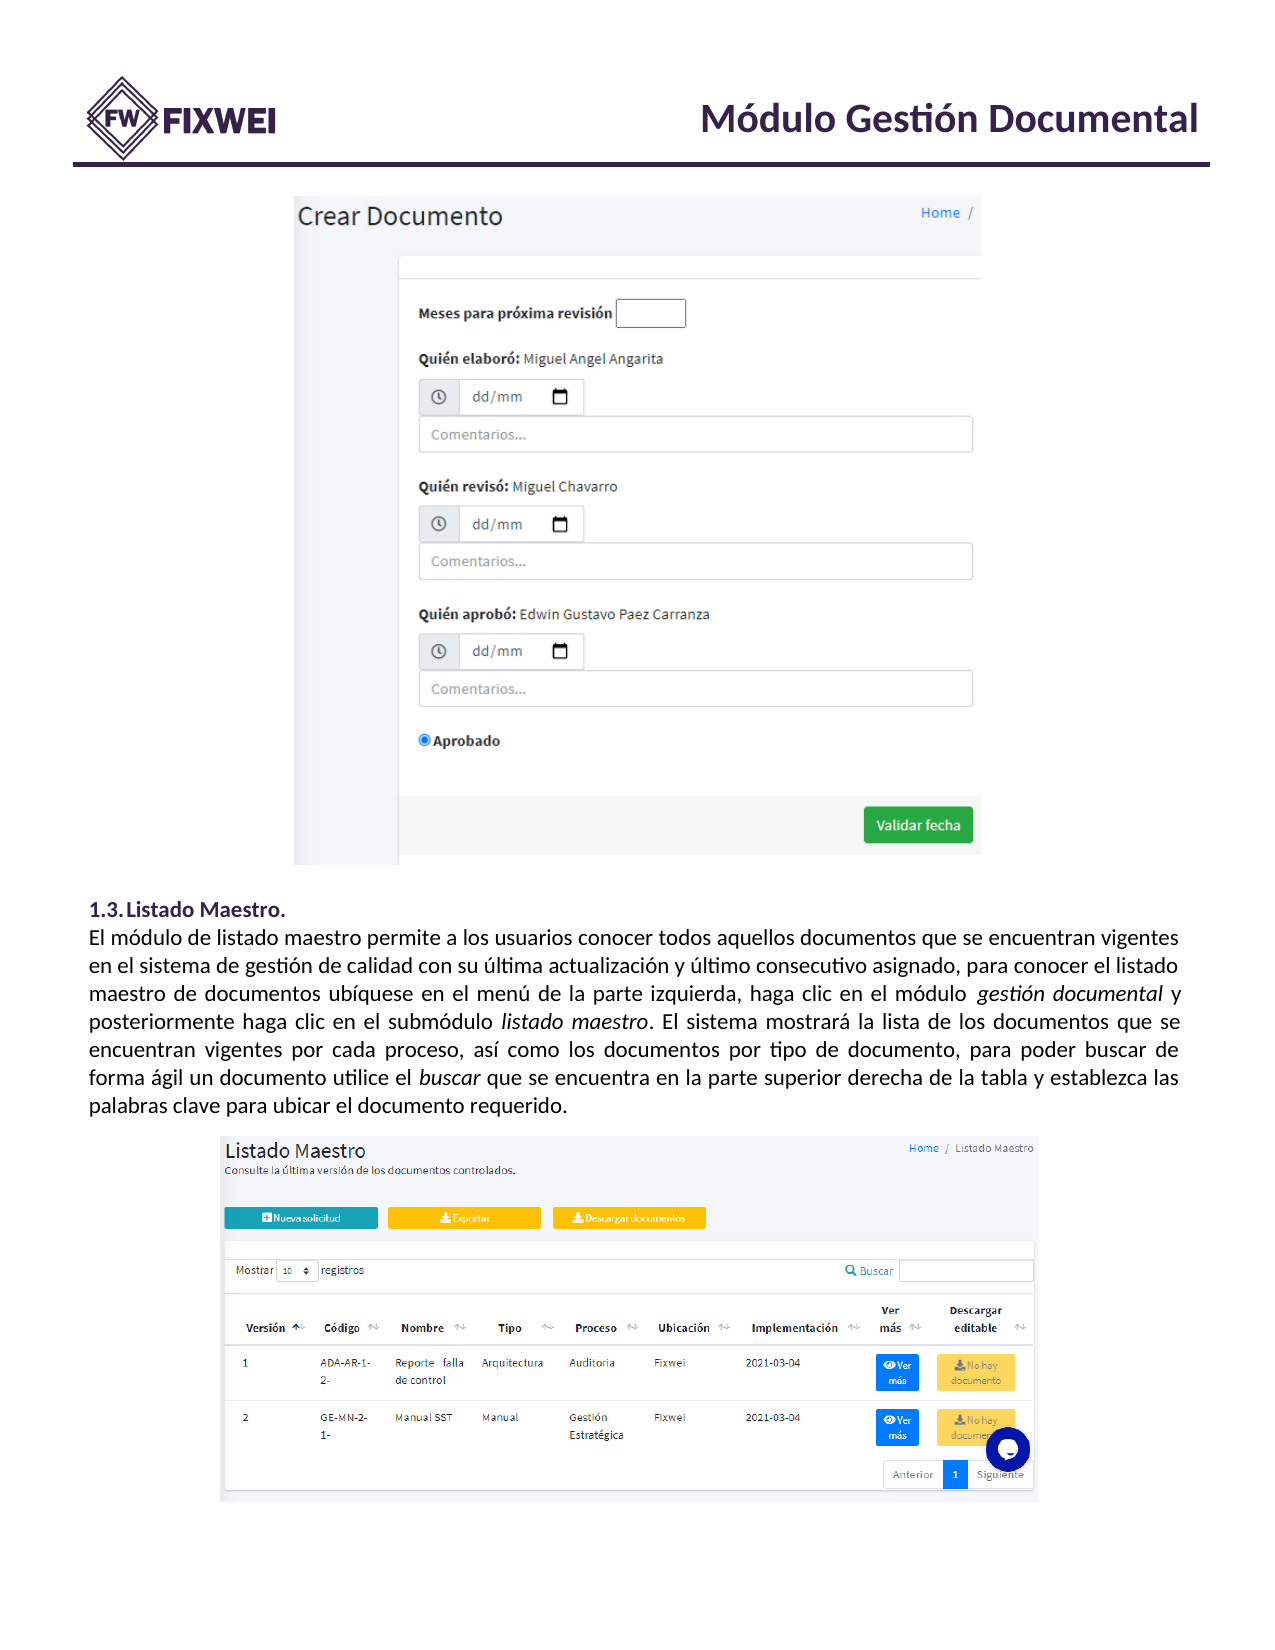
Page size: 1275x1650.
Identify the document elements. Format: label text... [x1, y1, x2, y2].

picture [84, 73, 277, 162]
text El módulo de listado maestro permite a los usuarios conocer todos aquellos documentos que se encuentran vigentes en el sistema de gestión de calidad con su última actualización y último consecutivo asignado, para conocer el listado maestro de documentos ubíquese en el menú de la parte izquierda, haga clic en el módulo gestión documental y posteriormente haga clic en el submódulo listado maestro. El sistema mostrará la lista de los documentos que se encuentran vigentes por cada proceso, así como los documentos por tipo de documento, para poder buscar de forma ágil un documento utilice el buscar que se encuentra en la parte superior derecha de la tabla y establezca las palabras clave para ubicar el documento requerido. [88, 923, 1181, 1119]
list Listado Maestro. [88, 895, 1181, 923]
picture [293, 196, 982, 865]
picture [220, 1136, 1039, 1502]
